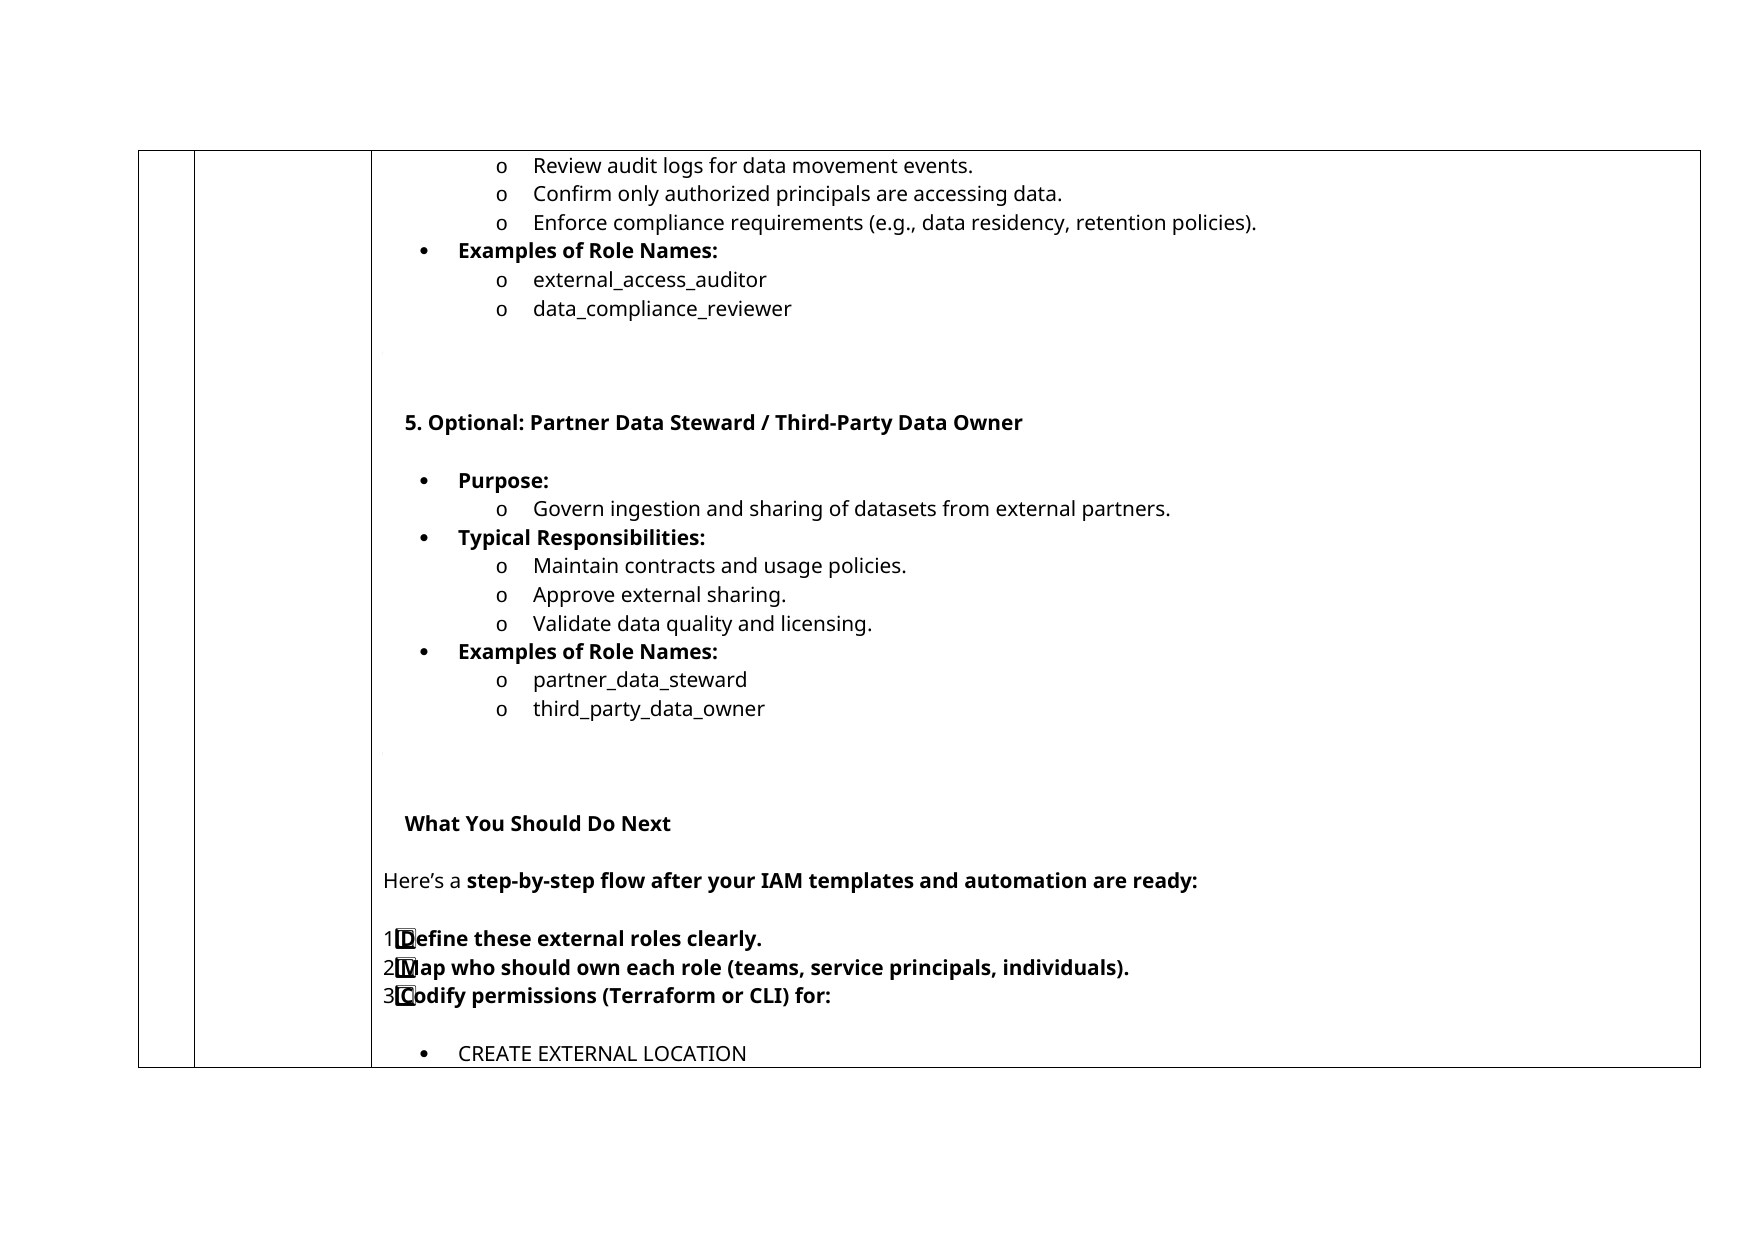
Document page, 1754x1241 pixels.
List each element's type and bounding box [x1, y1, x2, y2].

table_cell [195, 151, 371, 1067]
table_cell [372, 151, 1700, 1067]
table_cell [139, 151, 194, 1067]
